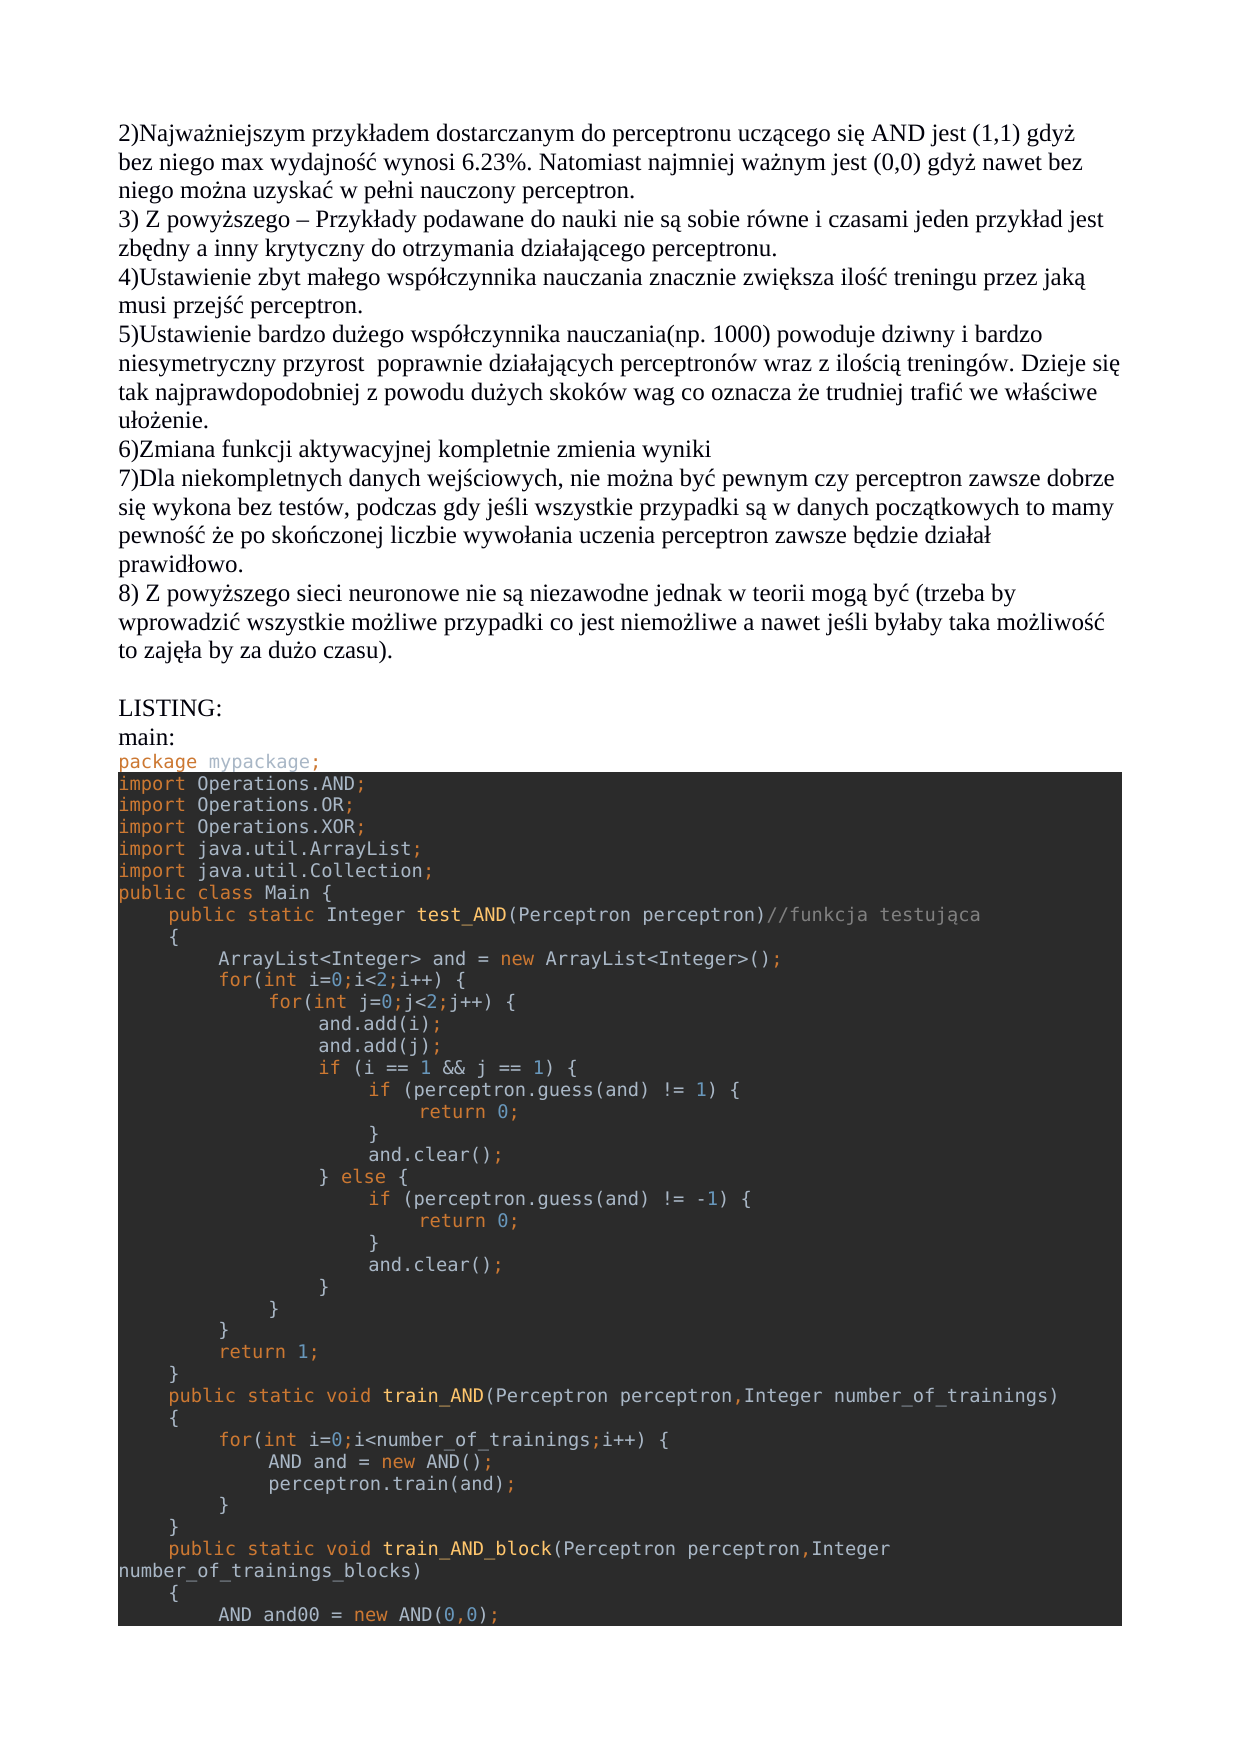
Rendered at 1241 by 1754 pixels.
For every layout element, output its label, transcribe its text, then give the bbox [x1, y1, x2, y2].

text main: [118, 722, 1122, 751]
text } [118, 1276, 1122, 1297]
text } [118, 1494, 1122, 1516]
text for(int i=0;i<number_of_trainings;i++) { [118, 1429, 1122, 1451]
text } [118, 1297, 1122, 1319]
text perceptron.train(and); [118, 1472, 1122, 1494]
text and.clear(); [118, 1254, 1122, 1276]
text for(int i=0;i<2;i++) { [118, 969, 1122, 991]
text { [118, 1407, 1122, 1429]
text } [118, 1122, 1122, 1144]
text public static void train_AND(Perceptron perceptron,Integer number_of_trainings) [118, 1385, 1122, 1407]
text 3) Z powyższego – Przykłady podawane do nauki nie są sobie równe i czasami jeden przykład jest zbędny a inny krytyczny do otrzymania działającego perceptronu. [118, 204, 1122, 262]
text { [118, 926, 1122, 947]
text } [118, 1232, 1122, 1254]
text AND and00 = new AND(0,0); [118, 1604, 1122, 1626]
text } [118, 1363, 1122, 1385]
text 2)Najważniejszym przykładem dostarczanym do perceptronu uczącego się AND jest (1,1) gdyż bez niego max wydajność wynosi 6.23%. Natomiast najmniej ważnym jest (0,0) gdyż nawet bez niego można uzyskać w pełni nauczony perceptron. [118, 118, 1122, 204]
text 5)Ustawienie bardzo dużego współczynnika nauczania(np. 1000) powoduje dziwny i bardzo niesymetryczny przyrost poprawnie działających perceptronów wraz z ilością treningów. Dzieje się tak najprawdopodobniej z powodu dużych skoków wag co oznacza że trudniej trafić we właściwe ułożenie. [118, 319, 1122, 434]
text import java.util.ArrayList; [118, 838, 1122, 860]
text 6)Zmiana funkcji aktywacyjnej kompletnie zmienia wyniki [118, 434, 1122, 463]
text and.add(i); [118, 1013, 1122, 1035]
text AND and = new AND(); [118, 1451, 1122, 1472]
text return 0; [118, 1210, 1122, 1232]
text 8) Z powyższego sieci neuronowe nie są niezawodne jednak w teorii mogą być (trzeba by wprowadzić wszystkie możliwe przypadki co jest niemożliwe a nawet jeśli byłaby taka możliwość to zajęła by za dużo czasu). [118, 578, 1122, 664]
text return 1; [118, 1341, 1122, 1363]
text if (i == 1 && j == 1) { [118, 1057, 1122, 1079]
text public static Integer test_AND(Perceptron perceptron)//funkcja testująca [118, 904, 1122, 926]
text package mypackage; [118, 751, 1122, 772]
text ArrayList<Integer> and = new ArrayList<Integer>(); [118, 947, 1122, 969]
text public class Main { [118, 882, 1122, 904]
text import Operations.AND; [118, 772, 1122, 794]
text for(int j=0;j<2;j++) { [118, 991, 1122, 1013]
text { [118, 1582, 1122, 1604]
text and.clear(); [118, 1144, 1122, 1166]
text 4)Ustawienie zbyt małego współczynnika nauczania znacznie zwiększa ilość treningu przez jaką musi przejść perceptron. [118, 262, 1122, 319]
text 7)Dla niekompletnych danych wejściowych, nie można być pewnym czy perceptron zawsze dobrze się wykona bez testów, podczas gdy jeśli wszystkie przypadki są w danych początkowych to mamy pewność że po skończonej liczbie wywołania uczenia perceptron zawsze będzie działał prawidłowo. [118, 463, 1122, 578]
text and.add(j); [118, 1035, 1122, 1057]
text if (perceptron.guess(and) != 1) { [118, 1079, 1122, 1101]
text return 0; [118, 1101, 1122, 1122]
text } [118, 1516, 1122, 1538]
text if (perceptron.guess(and) != -1) { [118, 1188, 1122, 1210]
text public static void train_AND_block(Perceptron perceptron,Integer number_of_trainings_blocks) [118, 1538, 1122, 1582]
text LISTING: [118, 693, 1122, 722]
text import Operations.XOR; [118, 816, 1122, 838]
text } else { [118, 1166, 1122, 1188]
text } [118, 1319, 1122, 1341]
text import java.util.Collection; [118, 860, 1122, 882]
text import Operations.OR; [118, 794, 1122, 816]
